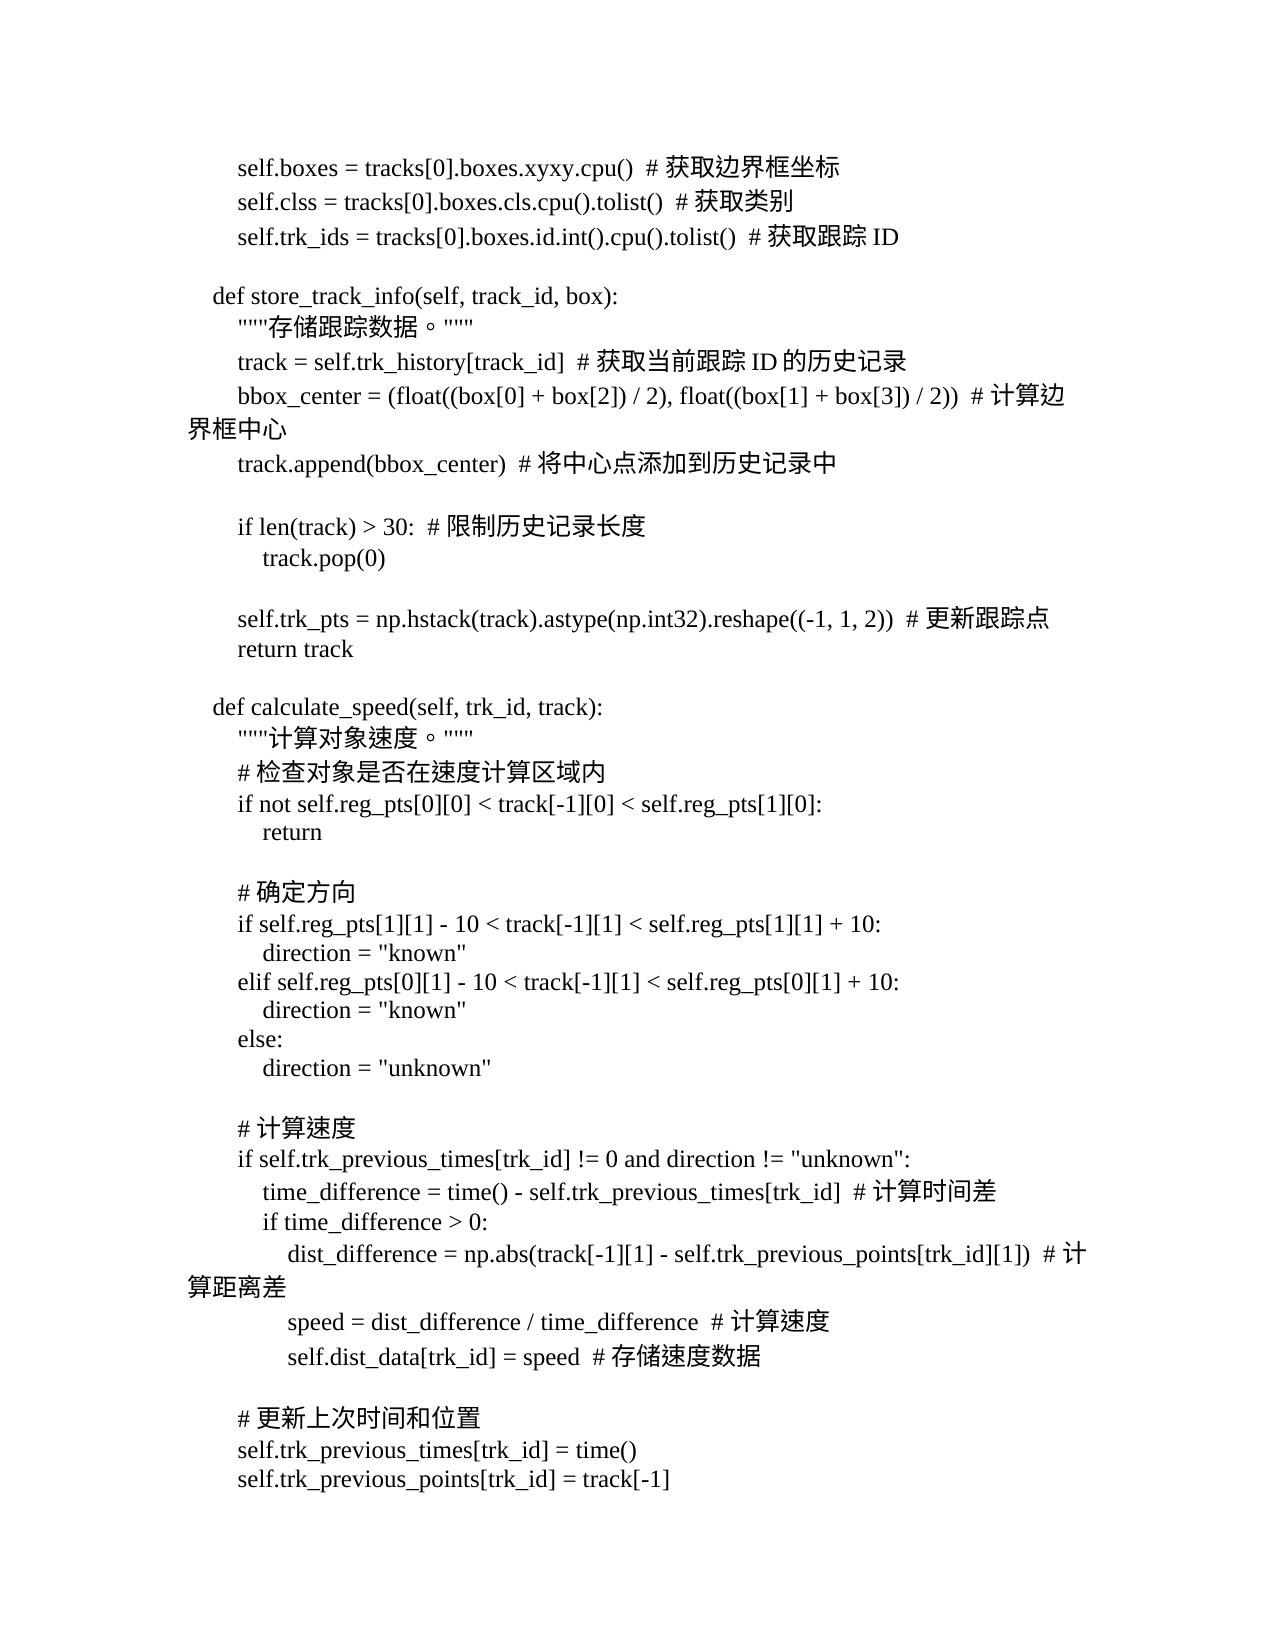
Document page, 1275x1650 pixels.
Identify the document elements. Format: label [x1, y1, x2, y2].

text [187, 150, 1087, 1492]
